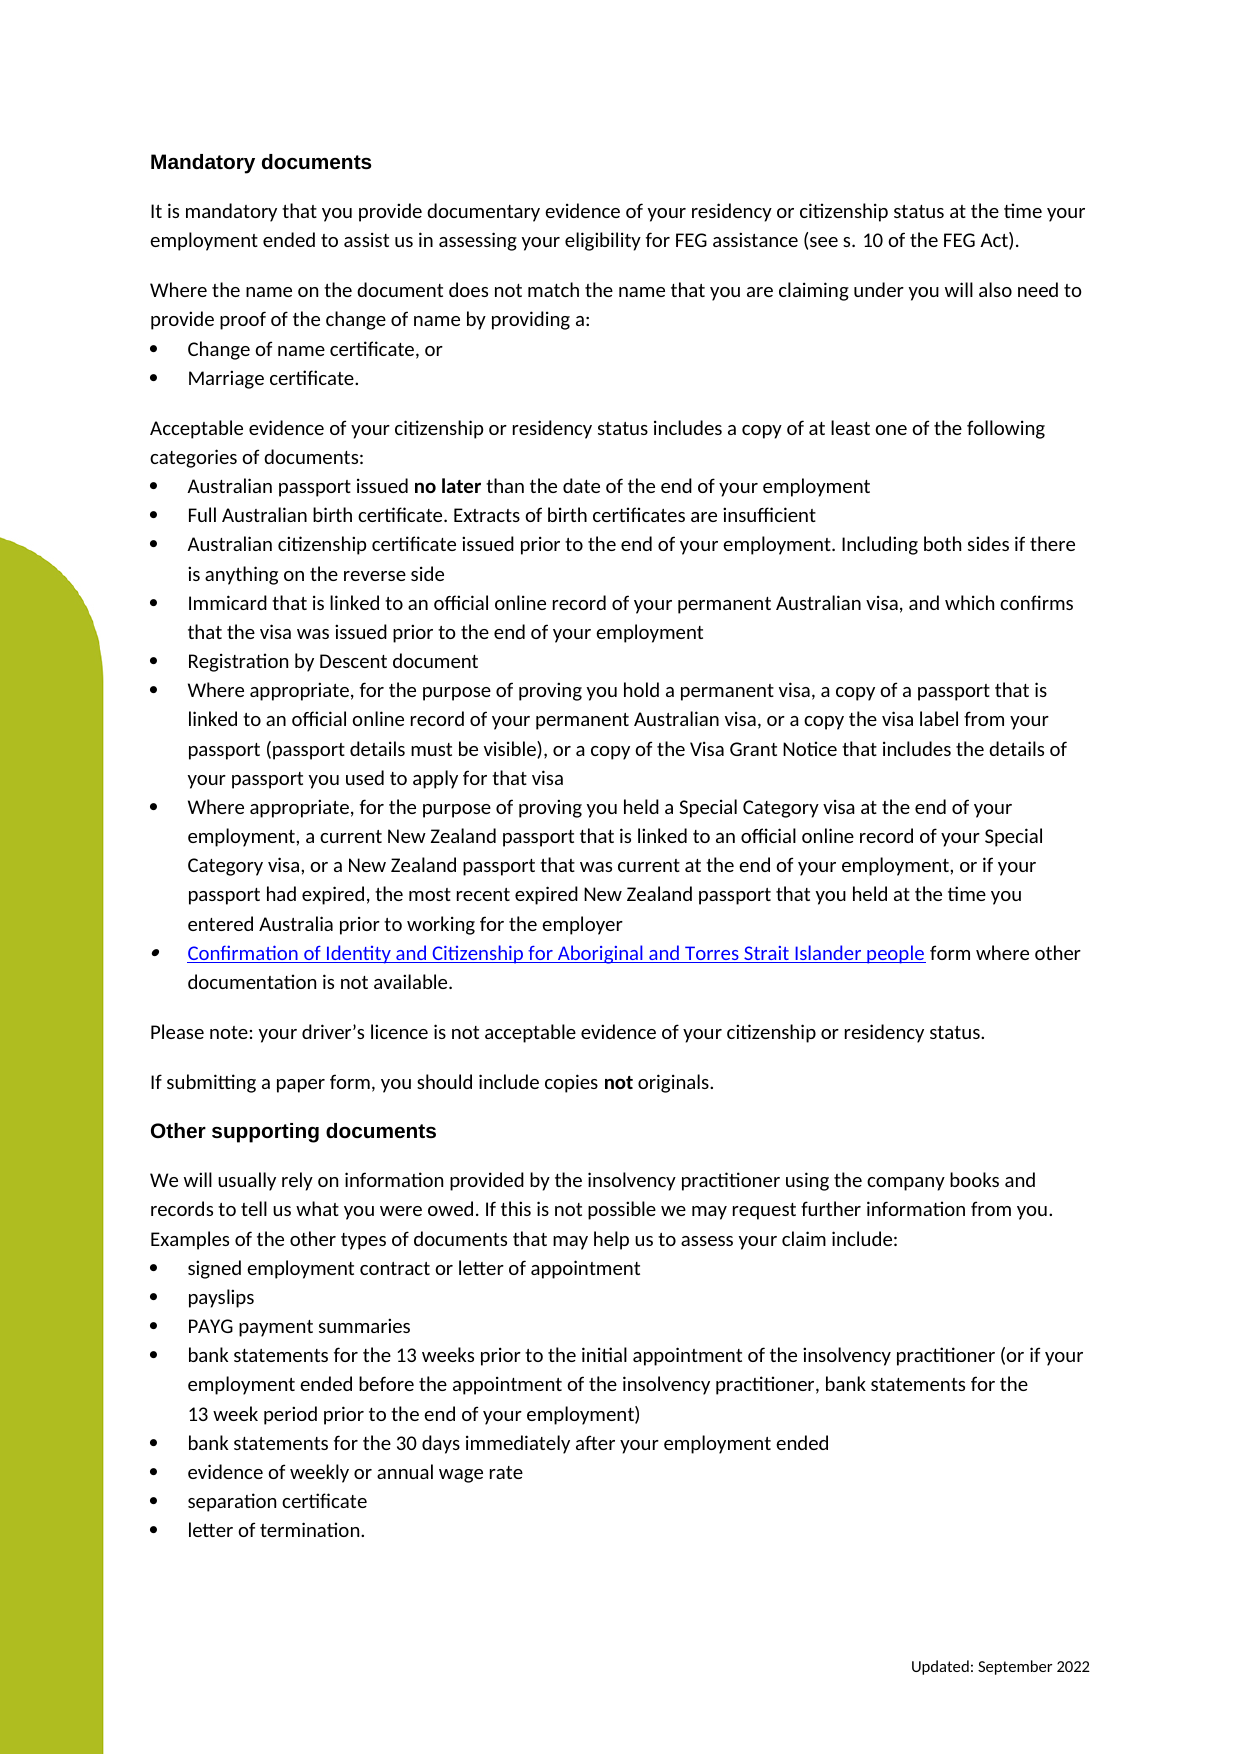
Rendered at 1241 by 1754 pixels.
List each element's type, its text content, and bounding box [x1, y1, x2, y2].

text If submitting a paper form, you should include copies not originals. [150, 1069, 1090, 1094]
list Change of name certificate, or [150, 336, 1090, 361]
subtitle Mandatory documents [150, 150, 1090, 174]
list payslips [150, 1284, 1090, 1309]
list Immicard that is linked to an official online record of your permanent Australian visa, and which confirms that the visa was issued prior to the end of your employment [150, 590, 1090, 644]
text Please note: your driver’s licence is not acceptable evidence of your citizenship or residency status. [150, 1019, 1090, 1044]
list separation certificate [150, 1488, 1090, 1514]
picture [0, 511, 141, 1754]
list Registration by Descent document [150, 648, 1090, 674]
list Where appropriate, for the purpose of proving you held a Special Category visa at the end of your employment, a current New Zealand passport that is linked to an official online record of your Special Category visa, or a New Zealand passport that was current at the end of your employment, or if your passport had expired, the most recent expired New Zealand passport that you held at the time you entered Australia prior to working for the employer [150, 794, 1090, 936]
list signed employment contract or letter of appointment [150, 1255, 1090, 1280]
text Acceptable evidence of your citizenship or residency status includes a copy of at least one of the following categories of documents: [150, 415, 1090, 469]
list Marriage certificate. [150, 365, 1090, 390]
list Confirmation of Identity and Citizenship for Aboriginal and Torres Strait Islander people form where other documentation is not available. [150, 940, 1090, 994]
list Full Australian birth certificate. Extracts of birth certificates are insufficient [150, 502, 1090, 528]
text It is mandatory that you provide documentary evidence of your residency or citizenship status at the time your employment ended to assist us in assessing your eligibility for FEG assistance (see s. 10 of the FEG Act). [150, 198, 1090, 253]
list bank statements for the 13 weeks prior to the initial appointment of the insolvency practitioner (or if your employment ended before the appointment of the insolvency practitioner, bank statements for the 13 week period prior to the end of your employment) [150, 1342, 1090, 1426]
list Australian passport issued no later than the date of the end of your employment [150, 473, 1090, 499]
list Australian citizenship certificate issued prior to the end of your employment. Including both sides if there is anything on the reverse side [150, 532, 1090, 586]
list evidence of weekly or annual wage rate [150, 1459, 1090, 1484]
text Where the name on the document does not match the name that you are claiming under you will also need to provide proof of the change of name by providing a: [150, 277, 1090, 332]
list PAYG payment summaries [150, 1313, 1090, 1339]
text We will usually rely on information provided by the insolvency practitioner using the company books and records to tell us what you were owed. If this is not possible we may request further information from you. Examples of the other types of documents that may help us to assess your claim include: [150, 1167, 1090, 1251]
subtitle Other supporting documents [150, 1119, 1090, 1143]
list Where appropriate, for the purpose of proving you hold a permanent visa, a copy of a passport that is linked to an official online record of your permanent Australian visa, or a copy the visa label from your passport (passport details must be visible), or a copy of the Visa Grant Notice that includes the details of your passport you used to apply for that visa [150, 677, 1090, 790]
list bank statements for the 30 days immediately after your employment ended [150, 1430, 1090, 1455]
list letter of termination. [150, 1517, 1090, 1543]
